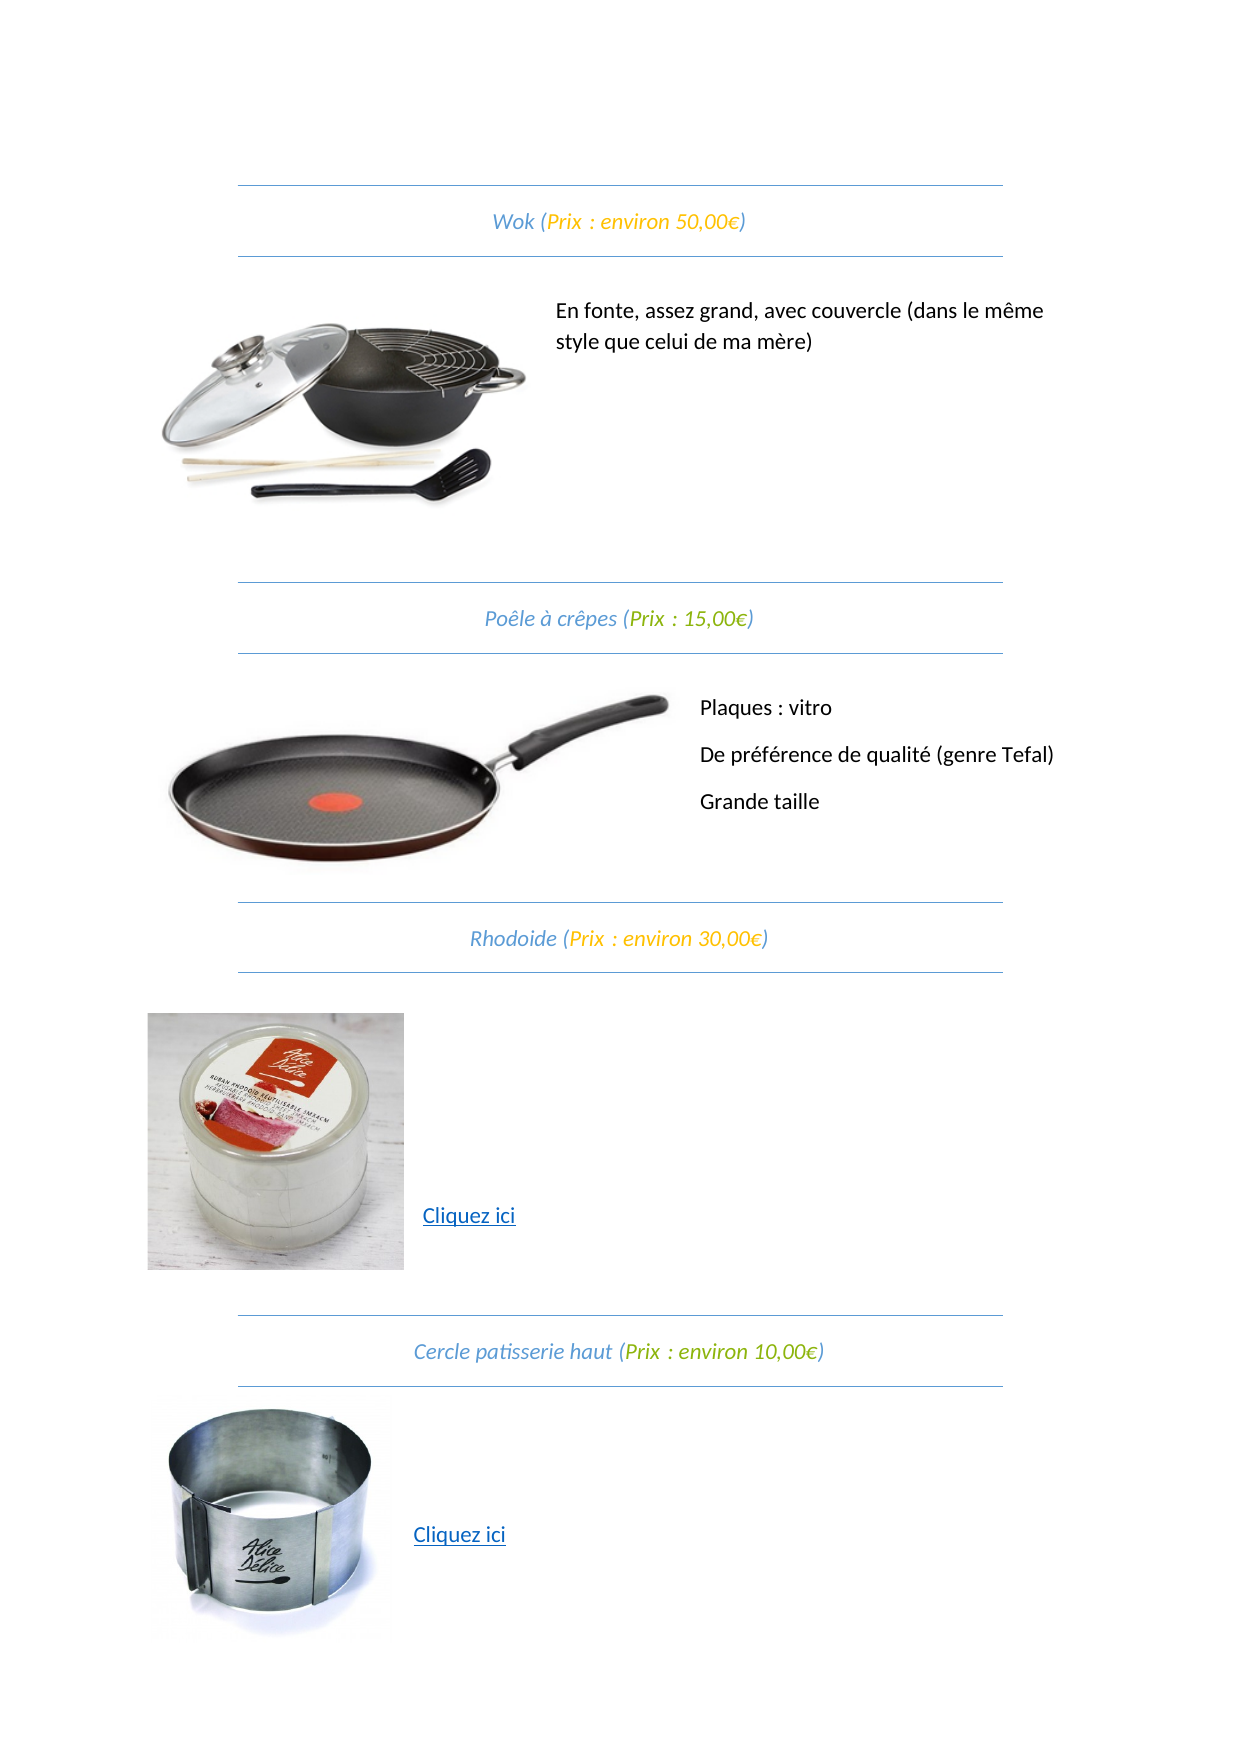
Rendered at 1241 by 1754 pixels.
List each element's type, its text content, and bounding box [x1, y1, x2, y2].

picture [147, 1395, 395, 1643]
picture [146, 296, 537, 520]
text Wok (Prix : environ 50,00€) [238, 186, 1003, 256]
text Cercle patisserie haut (Prix : environ 10,00€) [238, 1316, 1003, 1386]
text Plaques : vitro [682, 693, 1093, 721]
text Cliquez ici [404, 1201, 1093, 1229]
text Rhodoide (Prix : environ 30,00€) [238, 903, 1003, 972]
picture [147, 672, 682, 875]
text Cliquez ici [395, 1521, 1093, 1548]
text Poêle à crêpes (Prix : 15,00€) [238, 583, 1003, 653]
picture [147, 1013, 404, 1270]
text Grande taille [682, 787, 1093, 815]
text En fonte, assez grand, avec couvercle (dans le même style que celui de ma mère) [537, 297, 1093, 355]
text De préférence de qualité (genre Tefal) [682, 740, 1093, 768]
